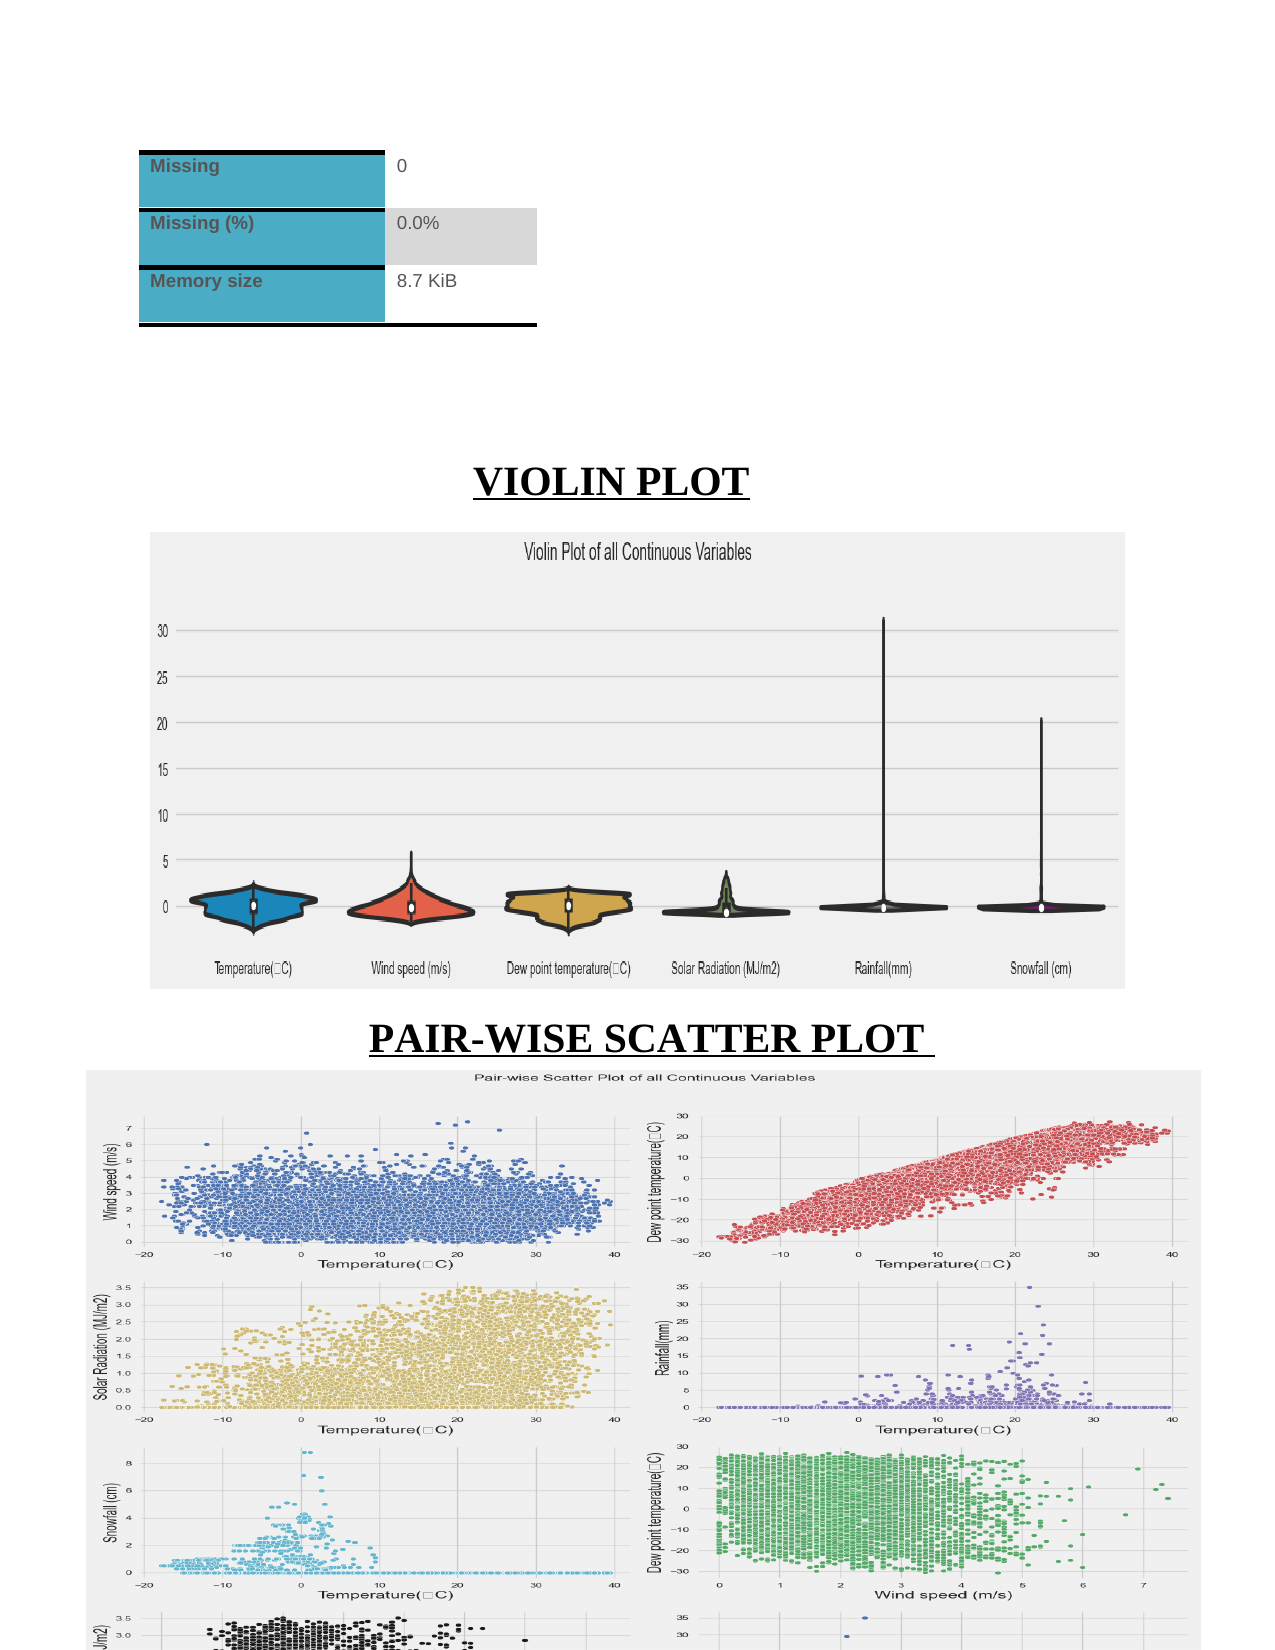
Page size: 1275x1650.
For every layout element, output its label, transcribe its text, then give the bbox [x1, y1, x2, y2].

table_cell Missing (%) [139, 212, 385, 265]
table_cell 8.7 KiB [385, 265, 537, 322]
table_cell Missing [139, 155, 385, 207]
picture [86, 1070, 1202, 1650]
table_cell 0 [385, 150, 537, 207]
table_cell 0.0% [385, 208, 537, 265]
text Pair-wise Scatter Plot [150, 1013, 1125, 1061]
table_cell Memory size [139, 270, 385, 322]
text Violin Plot [150, 456, 1125, 504]
picture [150, 532, 1125, 989]
